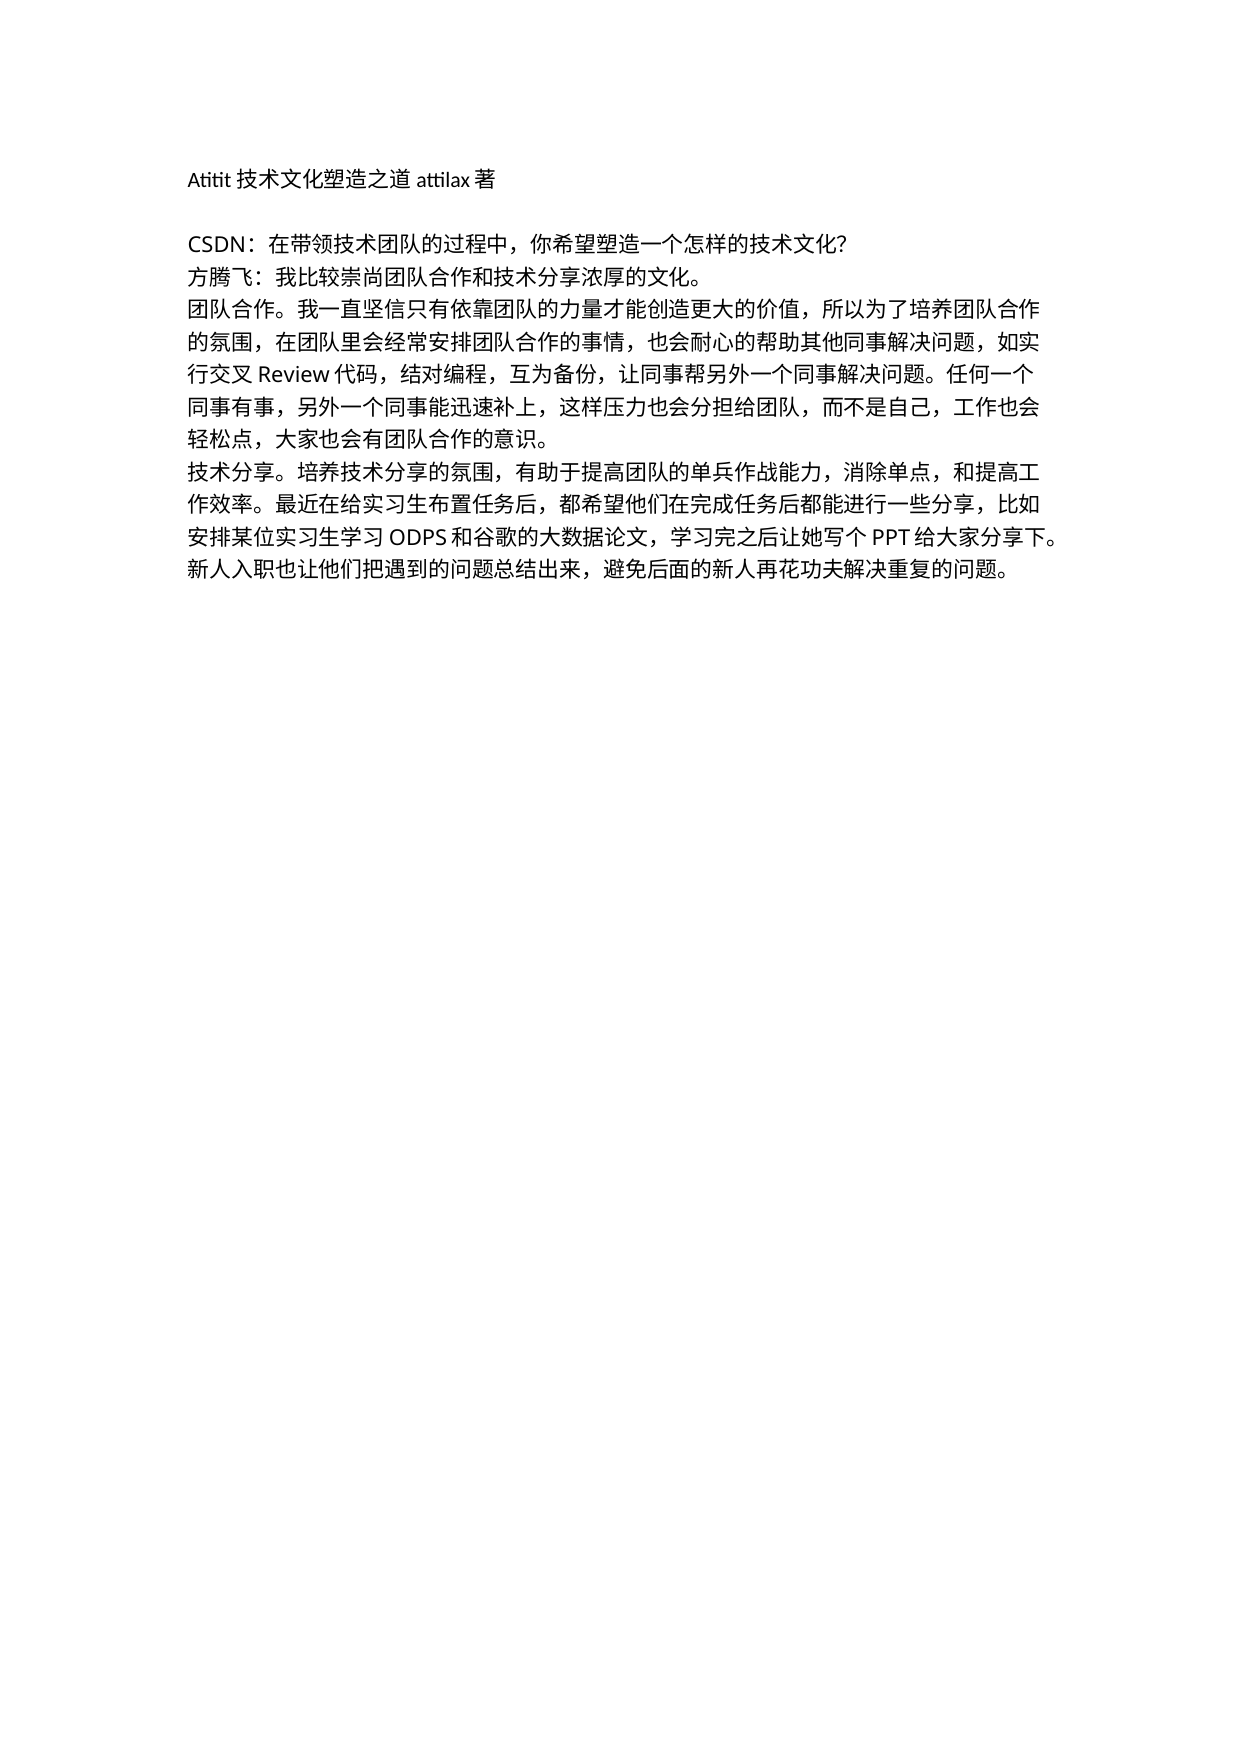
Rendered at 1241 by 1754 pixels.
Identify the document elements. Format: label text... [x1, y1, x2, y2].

text 方腾飞：我比较崇尚团队合作和技术分享浓厚的文化。 [187, 259, 1053, 292]
text CSDN：在带领技术团队的过程中，你希望塑造一个怎样的技术文化？ [187, 227, 1053, 259]
text 团队合作。我一直坚信只有依靠团队的力量才能创造更大的价值，所以为了培养团队合作的氛围，在团队里会经常安排团队合作的事情，也会耐心的帮助其他同事解决问题，如实行交叉Review代码，结对编程，互为备份，让同事帮另外一个同事解决问题。任何一个同事有事，另外一个同事能迅速补上，这样压力也会分担给团队，而不是自己，工作也会轻松点，大家也会有团队合作的意识。 [187, 292, 1053, 454]
text 技术分享。培养技术分享的氛围，有助于提高团队的单兵作战能力，消除单点，和提高工作效率。最近在给实习生布置任务后，都希望他们在完成任务后都能进行一些分享，比如安排某位实习生学习ODPS和谷歌的大数据论文，学习完之后让她写个PPT给大家分享下。新人入职也让他们把遇到的问题总结出来，避免后面的新人再花功夫解决重复的问题。 [187, 454, 1053, 584]
text Atitit 技术文化塑造之道 attilax著 [187, 162, 1053, 194]
